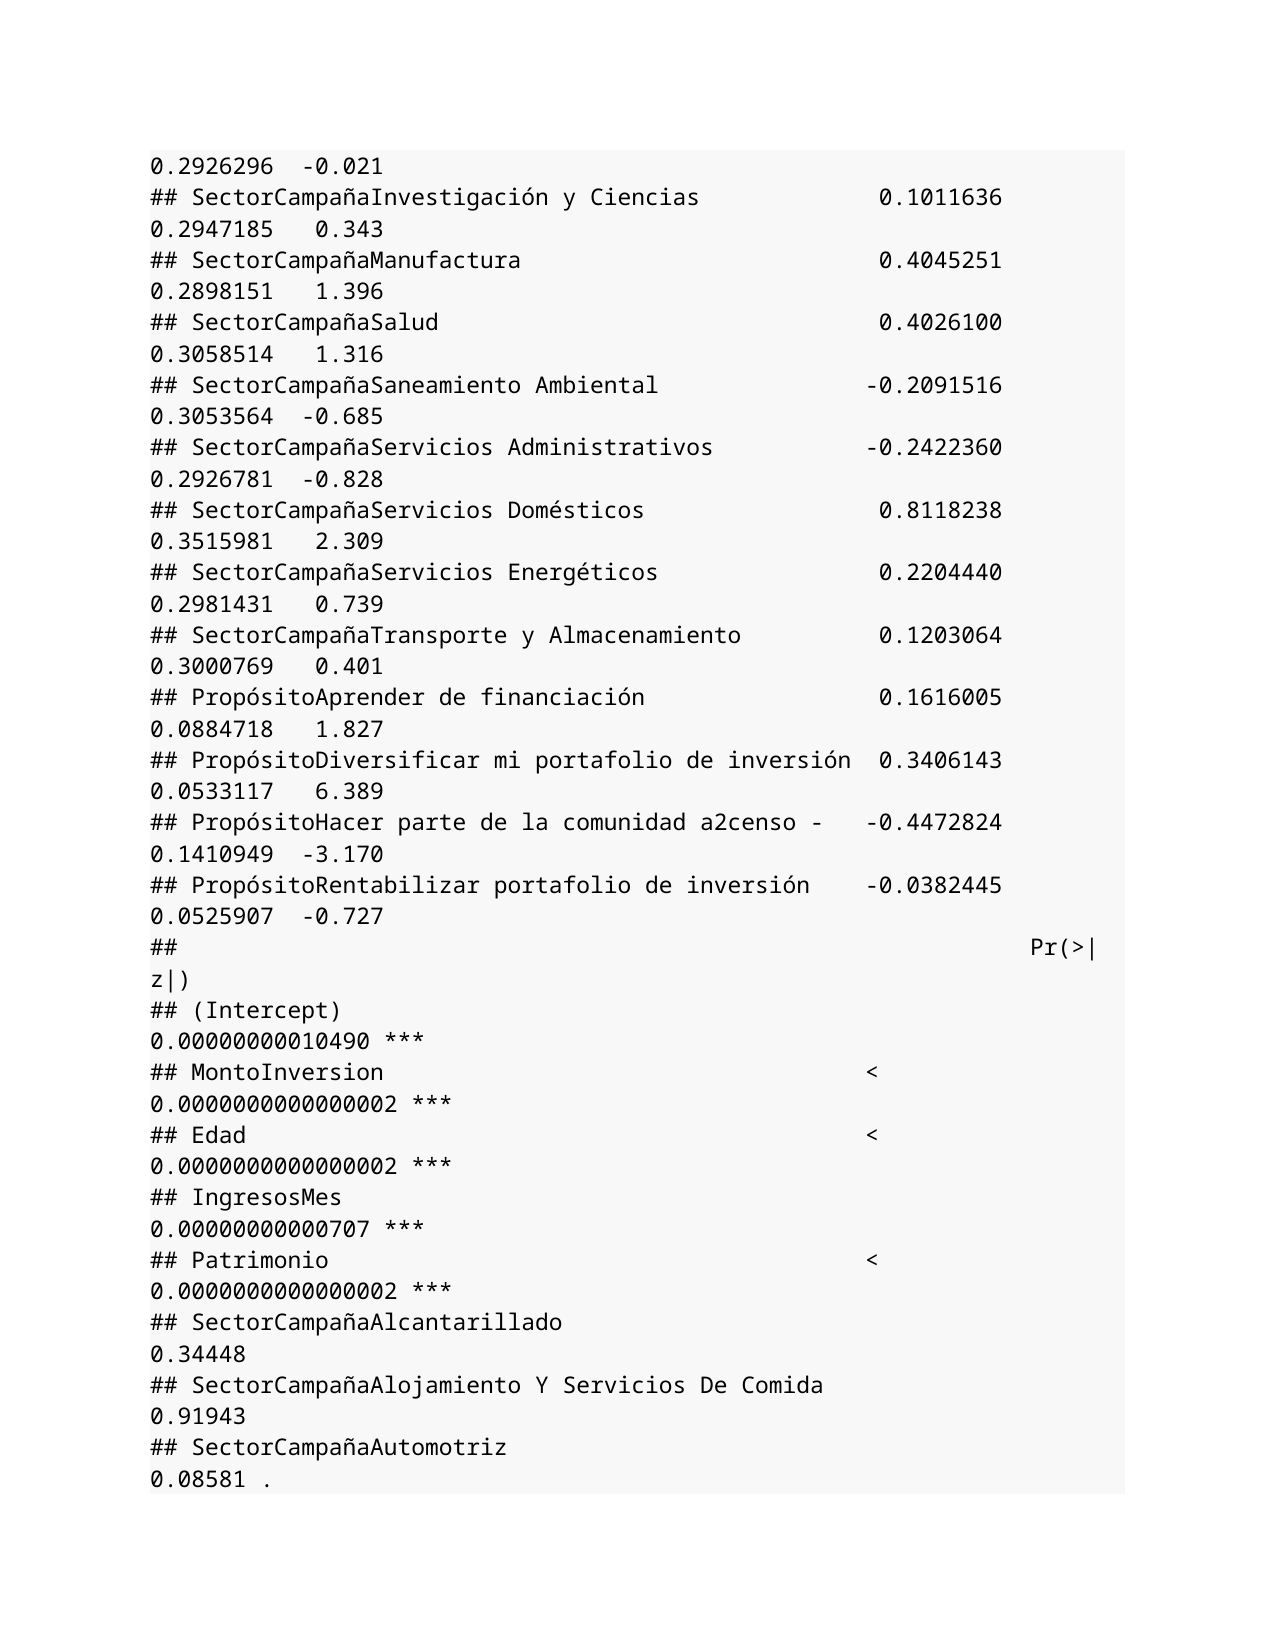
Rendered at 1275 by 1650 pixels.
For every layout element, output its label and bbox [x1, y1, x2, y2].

text [150, 150, 1125, 1494]
